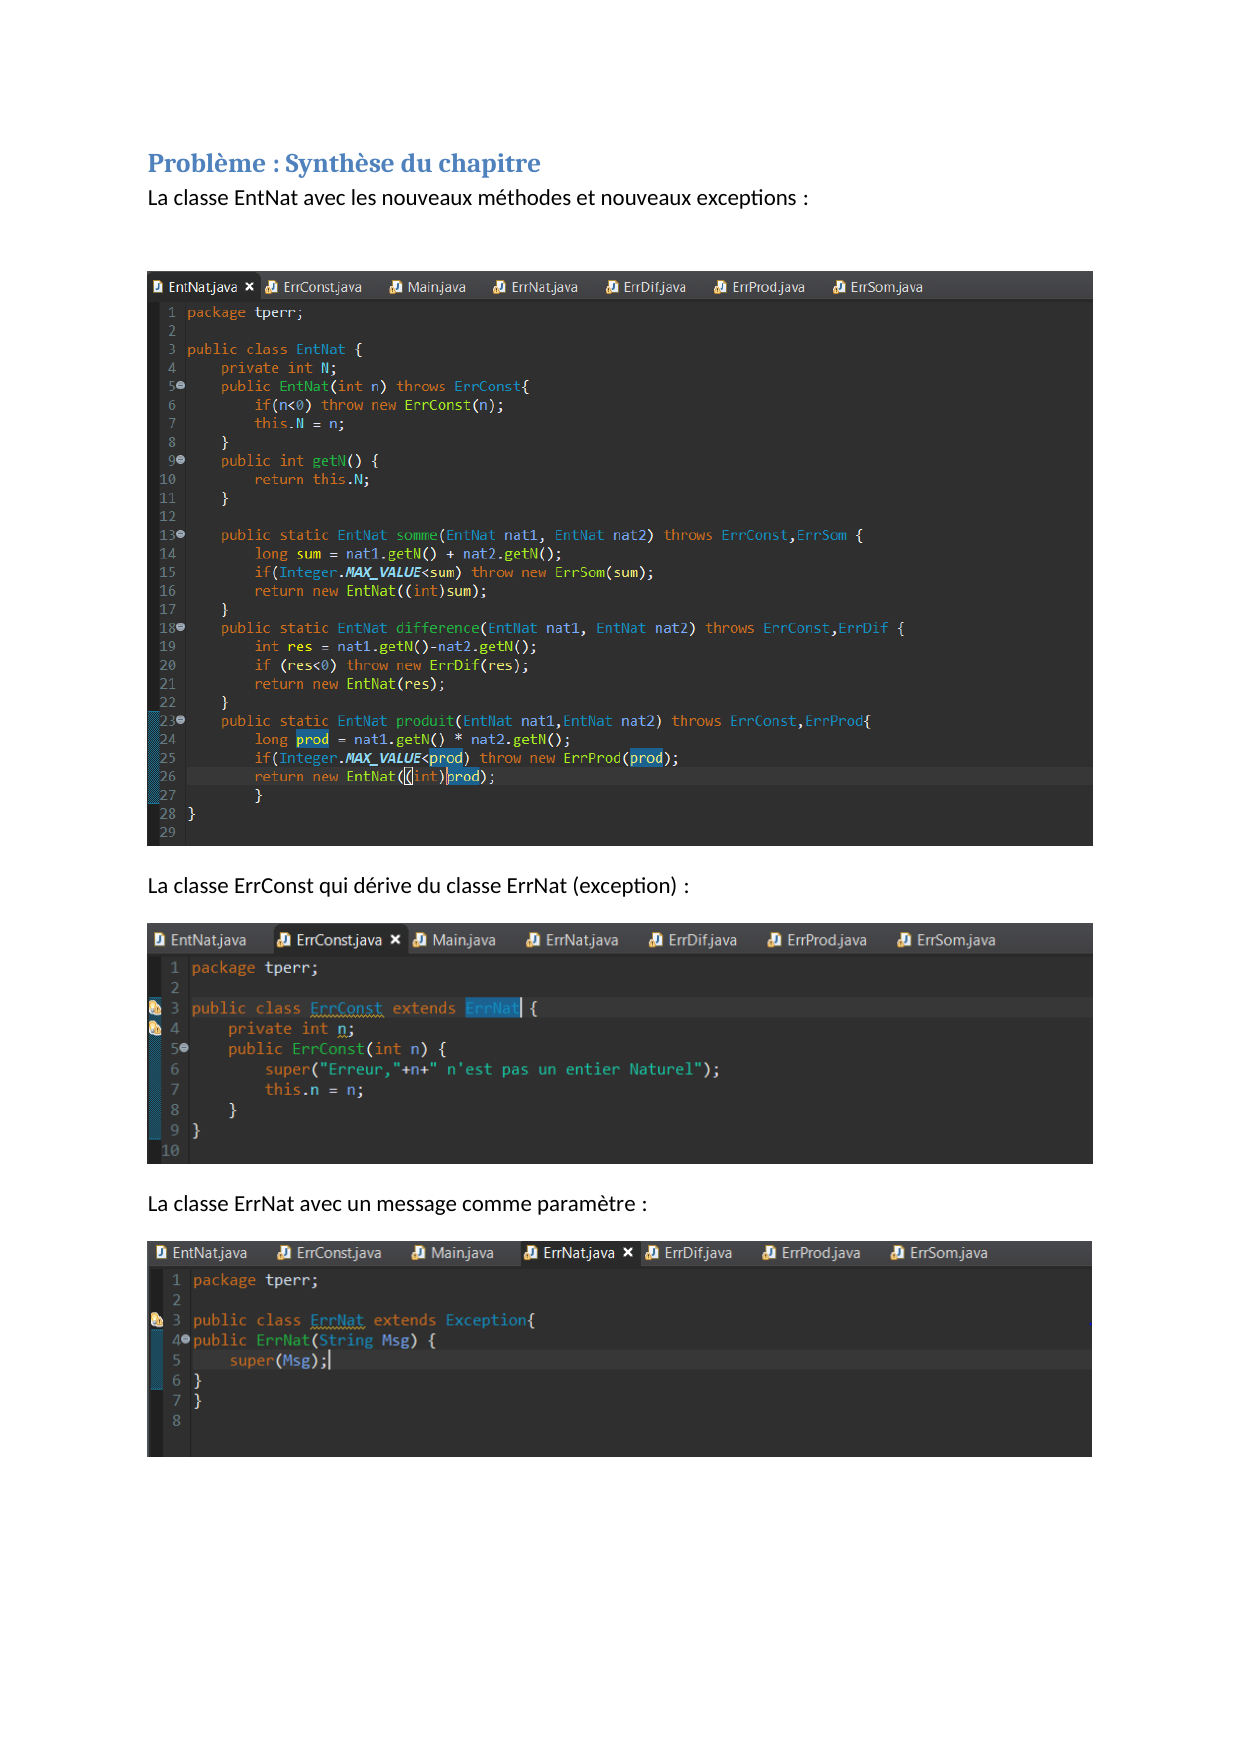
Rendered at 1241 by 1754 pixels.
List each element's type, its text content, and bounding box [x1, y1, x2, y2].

picture [147, 923, 1093, 1164]
picture [147, 271, 1093, 846]
text La classe EntNat avec les nouveaux méthodes et nouveaux exceptions : [148, 183, 1093, 211]
picture [147, 1241, 1092, 1457]
text La classe ErrNat avec un message comme paramètre : [148, 1189, 1093, 1217]
text La classe ErrConst qui dérive du classe ErrNat (exception) : [148, 871, 1093, 899]
subtitle Problème : Synthèse du chapitre [148, 148, 1093, 179]
